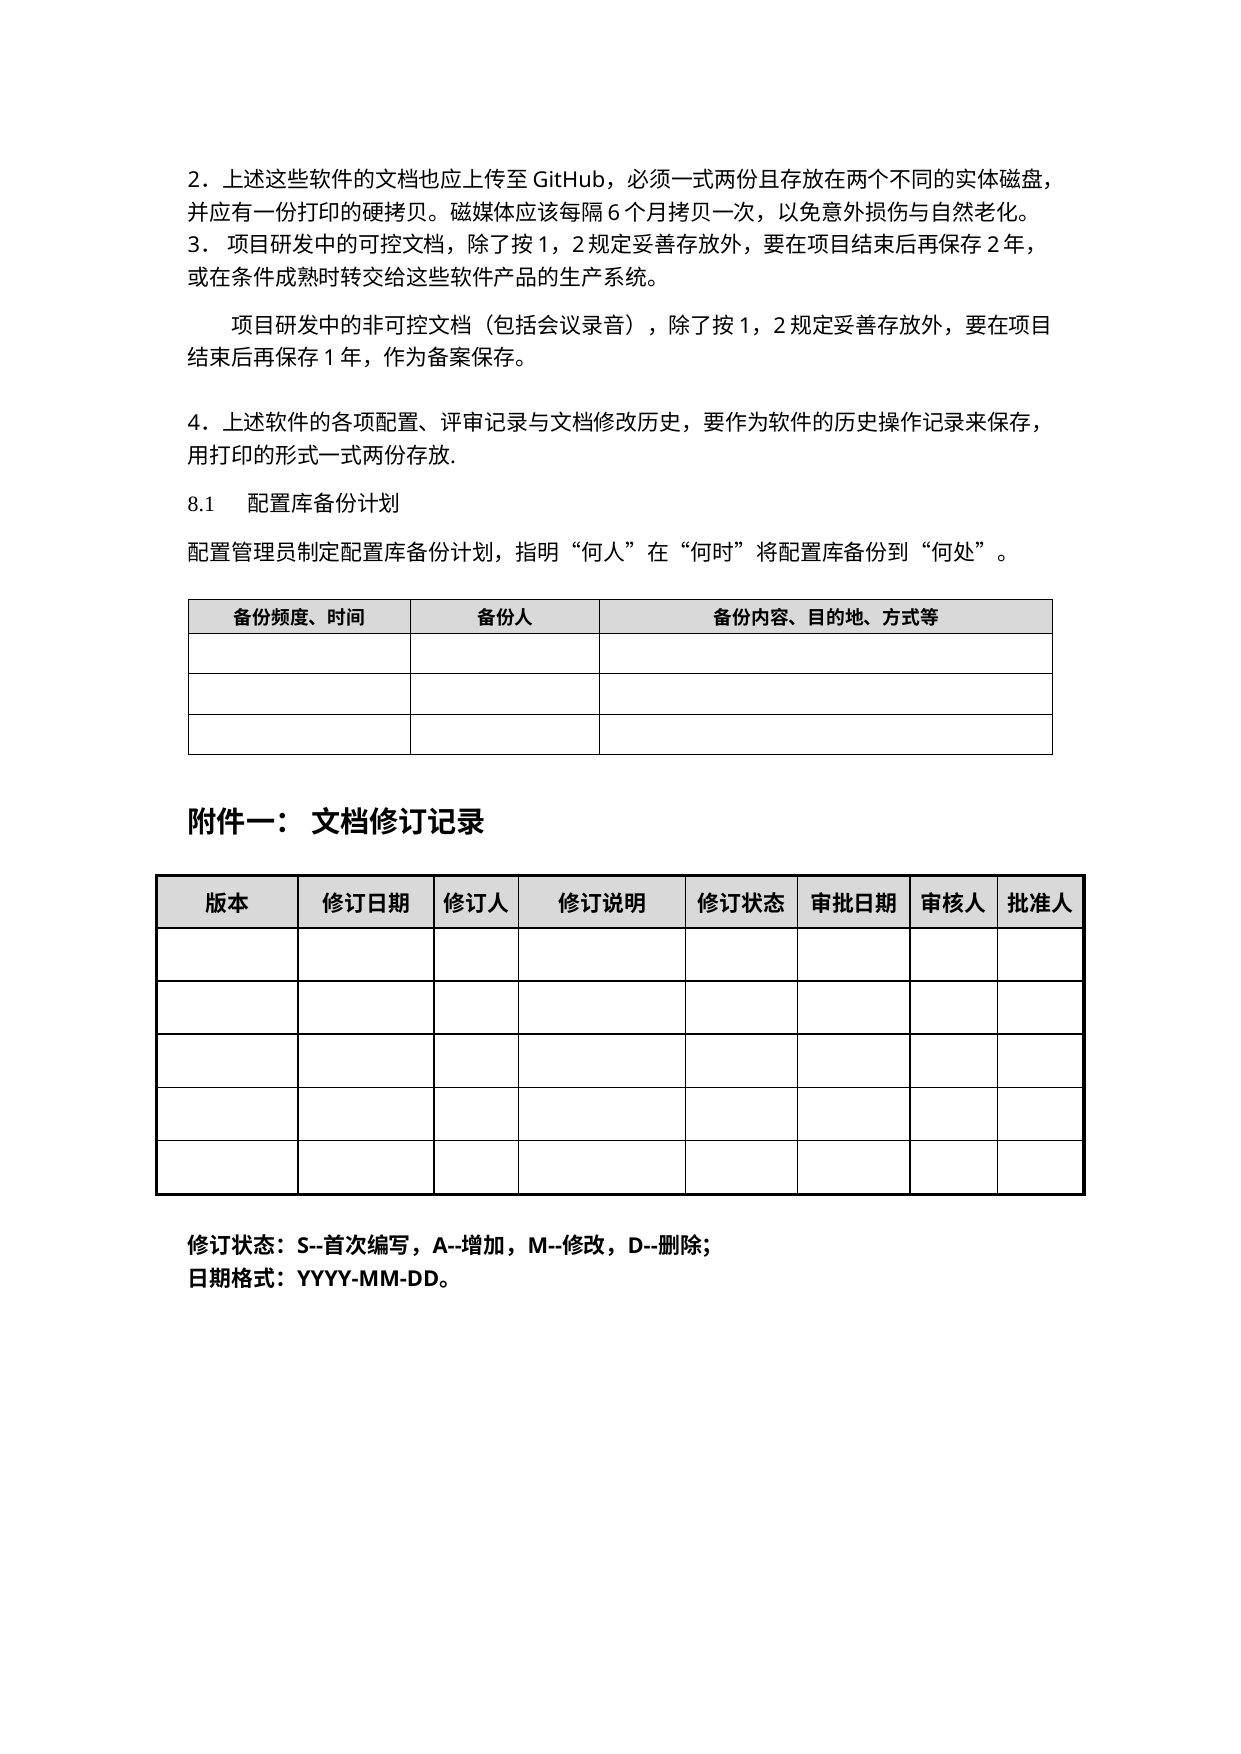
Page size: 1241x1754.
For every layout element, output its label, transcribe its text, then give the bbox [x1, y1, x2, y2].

table_cell [686, 1141, 797, 1193]
table_cell [435, 1141, 518, 1193]
table_header 备份人 [411, 600, 599, 633]
table_cell [158, 1141, 297, 1193]
table_cell [998, 982, 1082, 1033]
table_cell [158, 1088, 297, 1139]
table_cell [911, 982, 997, 1033]
table_cell [299, 982, 433, 1033]
table_header 修订说明 [519, 877, 685, 927]
table_cell [411, 715, 599, 754]
table_header 版本 [158, 877, 297, 927]
table_cell [189, 634, 410, 673]
table_cell [998, 1141, 1082, 1193]
table_cell [189, 715, 410, 754]
table_cell [158, 929, 297, 980]
table_cell [299, 1141, 433, 1193]
table_header 备份频度、时间 [189, 600, 410, 633]
table_cell [519, 982, 685, 1033]
table_cell [411, 674, 599, 714]
table_cell [299, 929, 433, 980]
text 配置管理员制定配置库备份计划，指明“何人”在“何时”将配置库备份到“何处”。 [187, 534, 1053, 567]
text 项目研发中的非可控文档（包括会议录音），除了按1，2规定妥善存放外，要在项目结束后再保存1年，作为备案保存。 4．上述软件的各项配置、评审记录与文档修改历史，要作为软件的历史操作记录来保存，用打印的形式一式两份存放. [187, 308, 1053, 470]
table_cell [600, 715, 1052, 754]
table_cell [911, 1088, 997, 1139]
table_header 审核人 [911, 877, 997, 927]
table_cell [998, 1035, 1082, 1086]
table_cell [435, 929, 518, 980]
table_cell [911, 929, 997, 980]
table_cell [798, 1035, 909, 1086]
table_cell [299, 1035, 433, 1086]
table_cell [600, 634, 1052, 673]
table_cell [158, 982, 297, 1033]
table_header 修订日期 [299, 877, 433, 927]
table_cell [519, 1088, 685, 1139]
table_header 备份内容、目的地、方式等 [600, 600, 1052, 633]
table_cell [911, 1141, 997, 1193]
table_header 审批日期 [798, 877, 909, 927]
table_cell [998, 1088, 1082, 1139]
table_cell [411, 634, 599, 673]
table_cell [798, 1088, 909, 1139]
table_header 批准人 [998, 877, 1082, 927]
table_cell [189, 674, 410, 714]
subtitle 配置库备份计划 [187, 486, 1053, 518]
table_cell [299, 1088, 433, 1139]
table_cell [686, 982, 797, 1033]
table_cell [600, 674, 1052, 714]
table_cell [998, 929, 1082, 980]
text 日期格式：YYYY-MM-DD。 [187, 1261, 1053, 1293]
table_cell [435, 982, 518, 1033]
subtitle 附件一： 文档修订记录 [187, 788, 1053, 853]
table_cell [519, 1141, 685, 1193]
table_cell [435, 1088, 518, 1139]
table_cell [911, 1035, 997, 1086]
table_cell [686, 1088, 797, 1139]
table_header 修订人 [435, 877, 518, 927]
table_cell [435, 1035, 518, 1086]
table_cell [686, 1035, 797, 1086]
table_cell [798, 1141, 909, 1193]
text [187, 162, 1053, 292]
table_cell [519, 929, 685, 980]
table_cell [798, 929, 909, 980]
table_cell [519, 1035, 685, 1086]
table_cell [158, 1035, 297, 1086]
table_header 修订状态 [686, 877, 797, 927]
text 修订状态：S--首次编写，A--增加，M--修改，D--删除； [187, 1228, 1053, 1261]
table_cell [686, 929, 797, 980]
table_cell [798, 982, 909, 1033]
